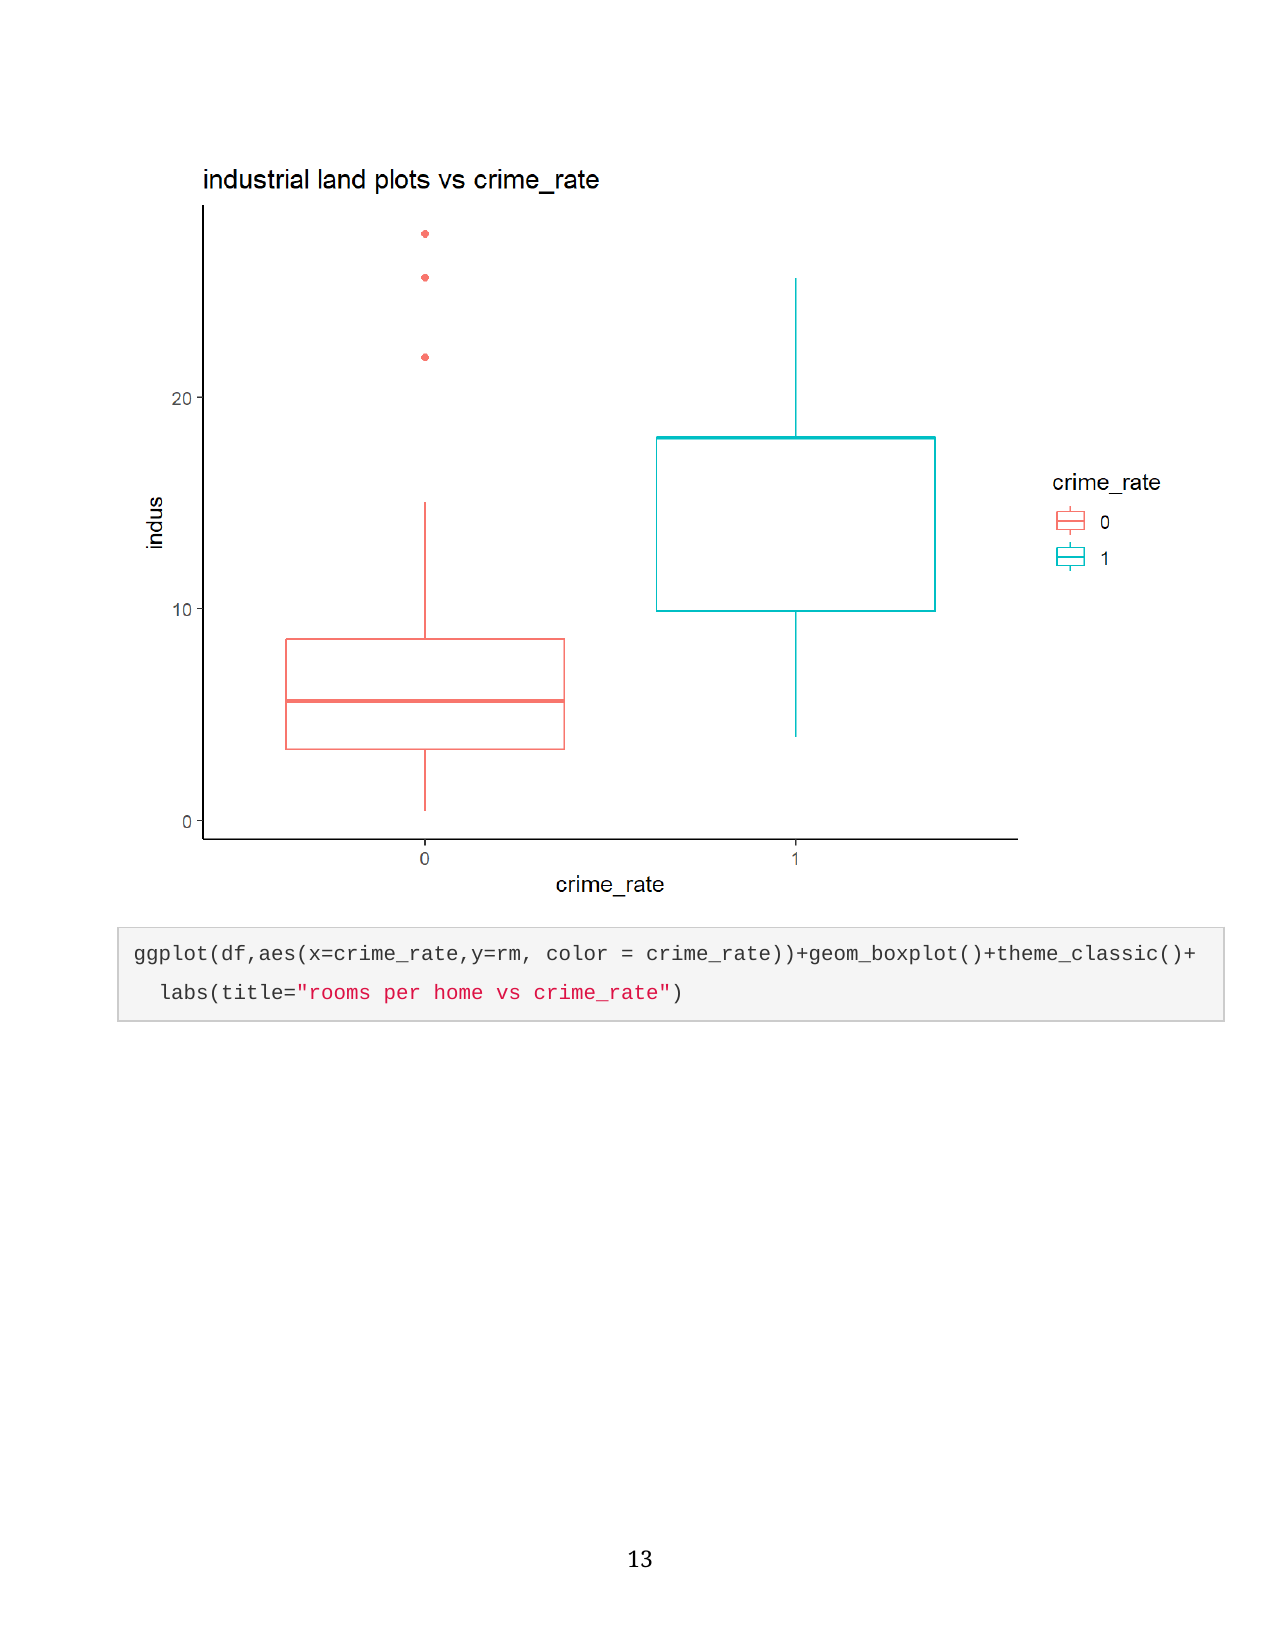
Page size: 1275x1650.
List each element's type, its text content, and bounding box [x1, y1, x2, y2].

text labs(title="rooms per home vs crime_rate") [119, 966, 1223, 1020]
picture [133, 156, 1184, 907]
text ggplot(df,aes(x=crime_rate,y=rm, color = crime_rate))+geom_boxplot()+theme_classic()+ [119, 928, 1223, 966]
